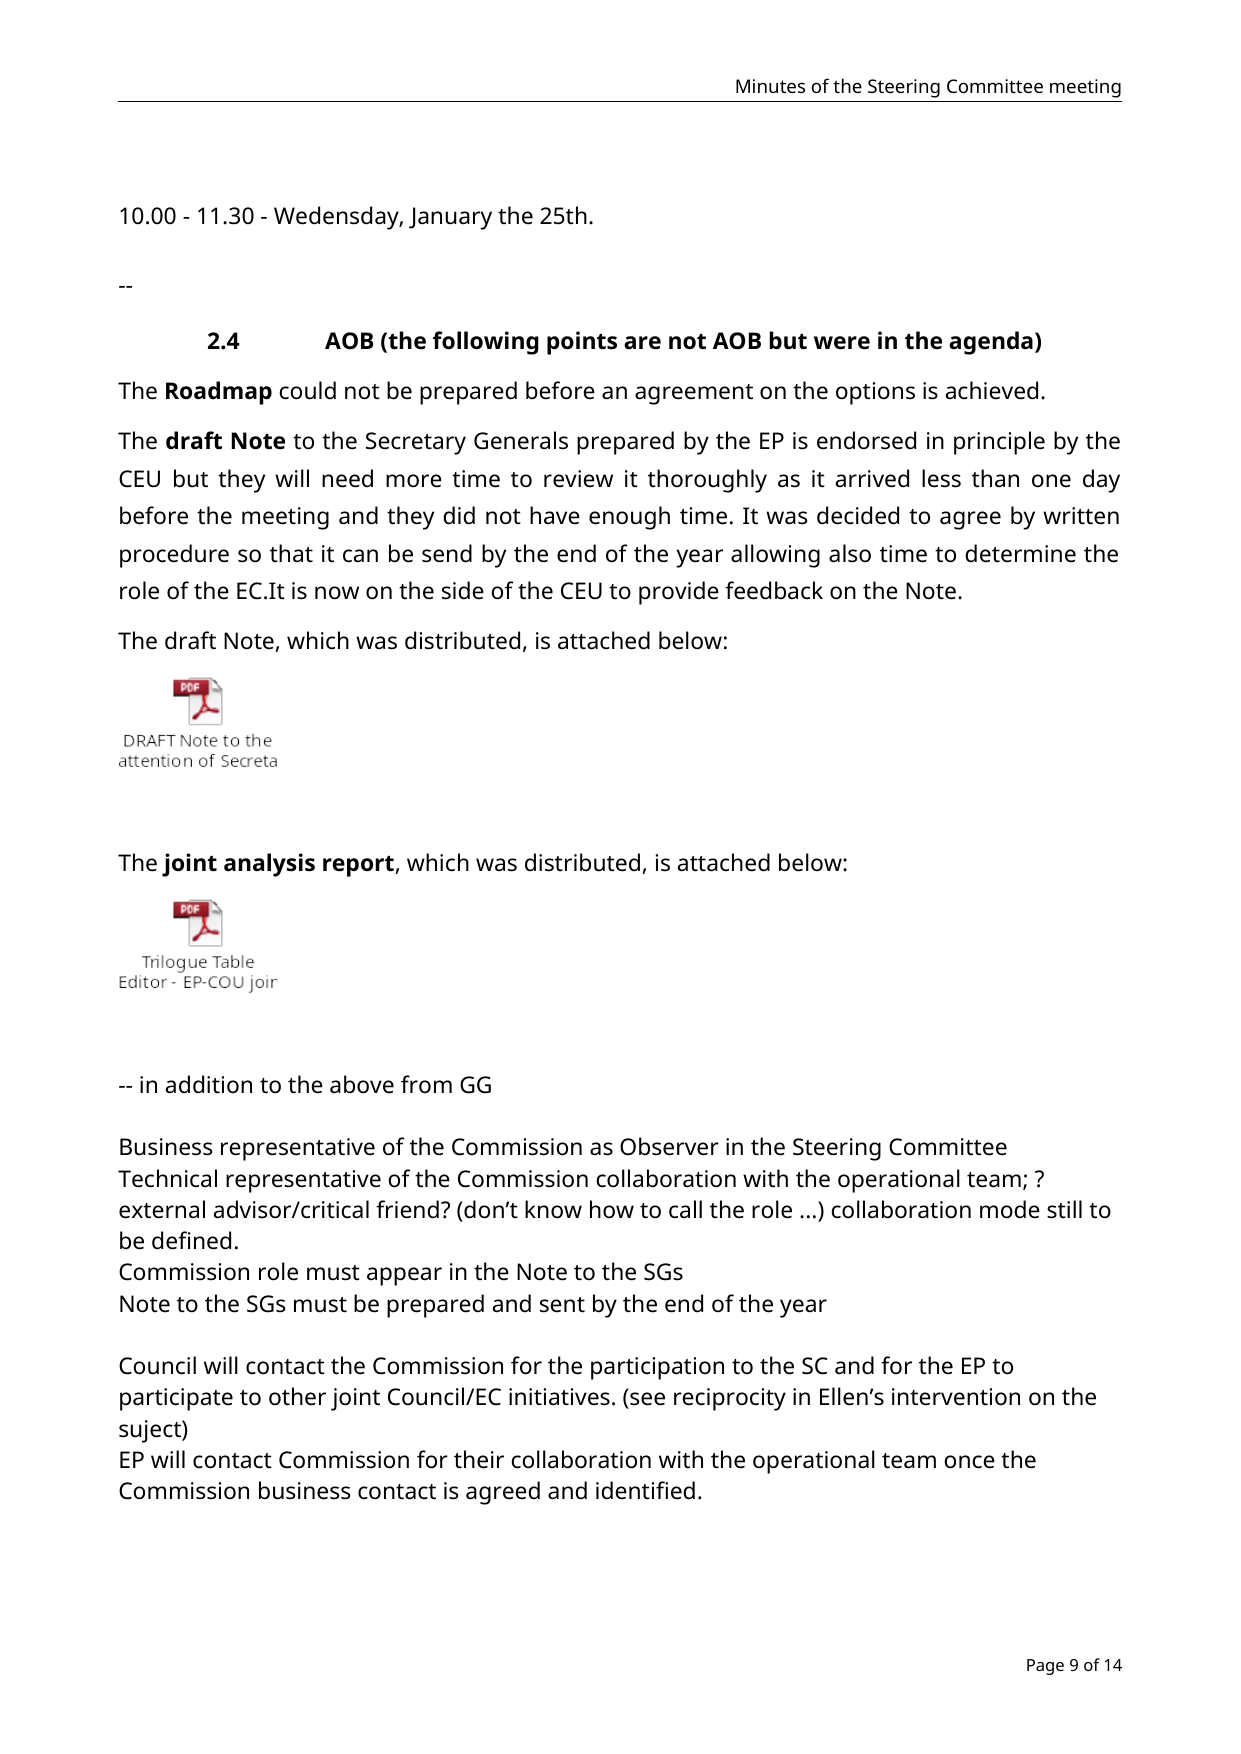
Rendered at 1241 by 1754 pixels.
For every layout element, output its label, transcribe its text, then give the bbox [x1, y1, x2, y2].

text Commission role must appear in the Note to the SGs [118, 1256, 1122, 1287]
text Technical representative of the Commission collaboration with the operational team; ?external advisor/critical friend? (don’t know how to call the role ...) collaboration mode still to be defined. [118, 1162, 1122, 1256]
text Note to the SGs must be prepared and sent by the end of the year [118, 1287, 1122, 1319]
text -- in addition to the above from GG [118, 1069, 1122, 1100]
subtitle AOB (the following points are not AOB but were in the agenda) [207, 325, 1122, 356]
text EP will contact Commission for their collaboration with the operational team once the Commission business contact is agreed and identified. [118, 1444, 1122, 1506]
text The joint analysis report, which was distributed, is attached below: [118, 847, 1122, 878]
text 10.00 - 11.30 - Wedensday, January the 25th. [118, 200, 1122, 231]
text The Roadmap could not be prepared before an agreement on the options is achieved. [118, 375, 1122, 406]
text Council will contact the Commission for the participation to the SC and for the EP to participate to other joint Council/EC initiatives. (see reciprocity in Ellen’s intervention on the suject) [118, 1350, 1122, 1444]
text The draft Note to the Secretary Generals prepared by the EP is endorsed in principle by the CEU but they will need more time to review it thoroughly as it arrived less than one day before the meeting and they did not have enough time. It was decided to agree by written procedure so that it can be send by the end of the year allowing also time to determine the role of the EC.It is now on the side of the CEU to provide feedback on the Note. [118, 425, 1122, 606]
text -- [118, 269, 1122, 300]
text The draft Note, which was distributed, is attached below: [118, 625, 1122, 656]
text Business representative of the Commission as Observer in the Steering Committee [118, 1131, 1122, 1162]
